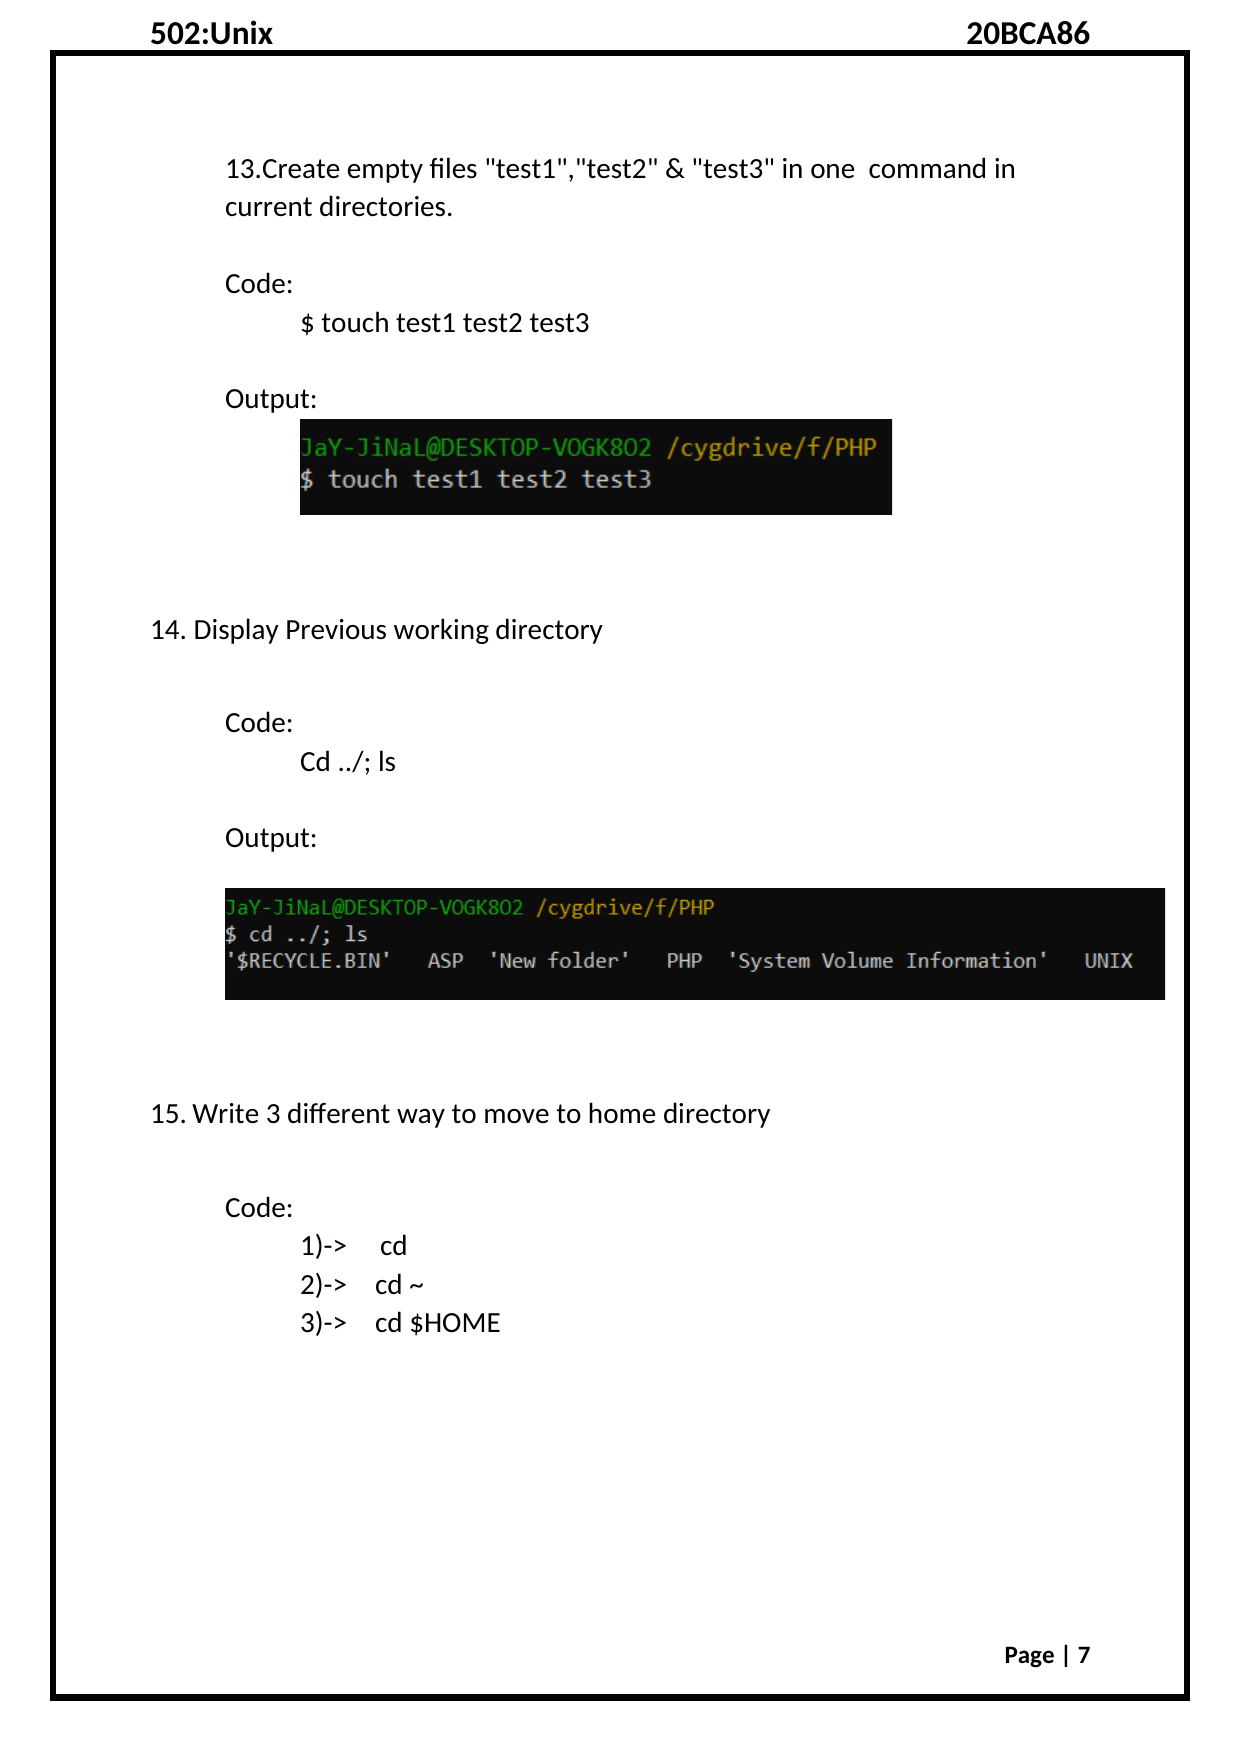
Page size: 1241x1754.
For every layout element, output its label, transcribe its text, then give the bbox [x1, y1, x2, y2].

picture [300, 419, 893, 515]
list 3)-> cd $HOME [225, 1304, 1090, 1340]
list 1)-> cd [225, 1227, 1090, 1263]
list $ touch test1 test2 test3 [225, 304, 1090, 339]
list 2)-> cd ~ [225, 1266, 1090, 1301]
list Cd ../; ls [225, 743, 1090, 778]
list Code: [225, 1189, 1090, 1224]
list Code: [225, 265, 1090, 301]
list Output: [225, 819, 1090, 855]
list Code: [225, 704, 1090, 740]
text 14. Display Previous working directory [150, 611, 1090, 646]
list Output: [225, 381, 1090, 416]
picture [225, 888, 1166, 1000]
list 13.Create empty files "test1","test2" & "test3" in one command in current directories. [225, 150, 1090, 224]
text 15. Write 3 different way to move to home directory [150, 1095, 1090, 1131]
